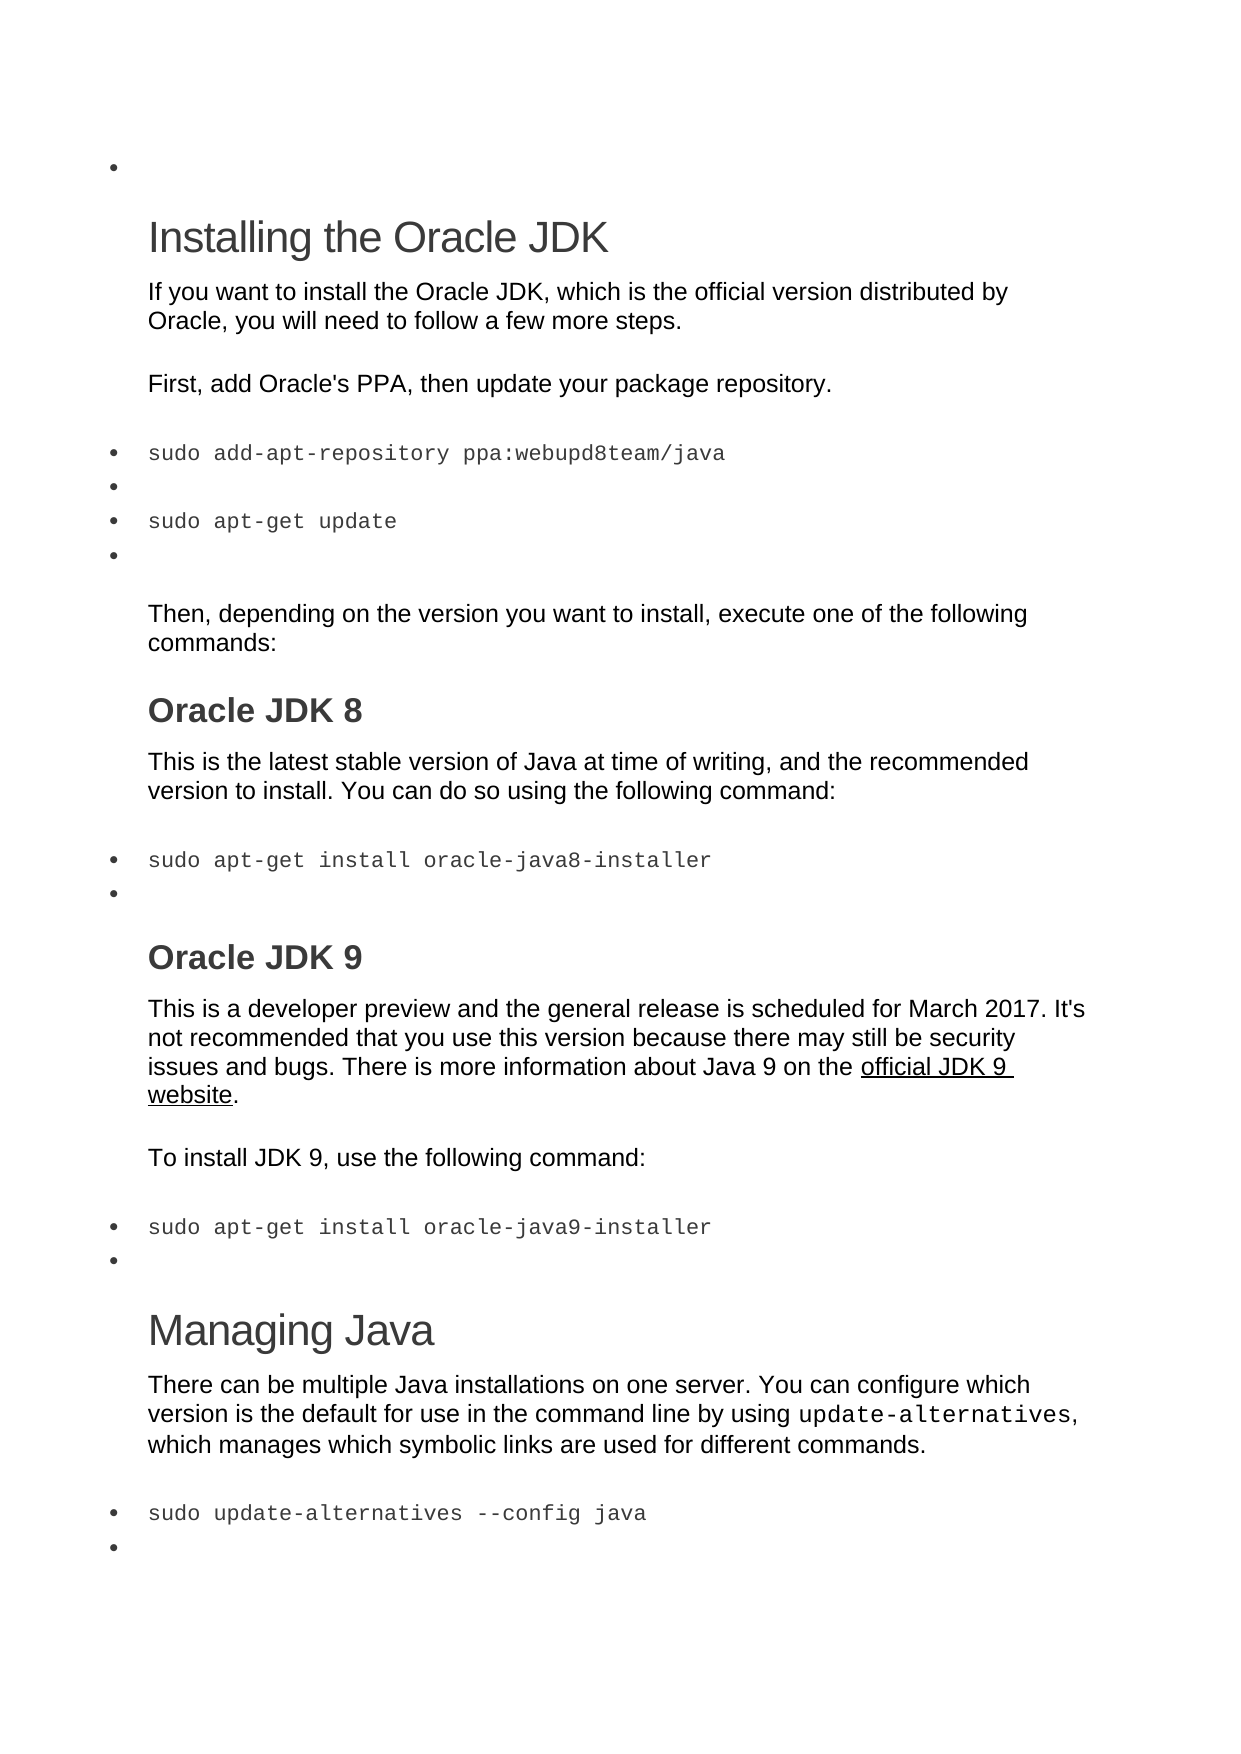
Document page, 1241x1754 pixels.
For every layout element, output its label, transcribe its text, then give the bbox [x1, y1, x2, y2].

text There can be multiple Java installations on one server. You can configure which version is the default for use in the command line by using update-alternatives, which manages which symbolic links are used for different commands. [148, 1370, 1093, 1458]
text Oracle JDK 9 [148, 937, 1093, 977]
text Oracle JDK 8 [148, 691, 1093, 730]
text This is the latest stable version of Java at time of writing, and the recommended version to install. You can do so using the following command: [148, 747, 1093, 805]
text Then, depending on the version you want to install, execute one of the following commands: [148, 599, 1093, 656]
list sudo apt-get install oracle-java9-installer [110, 1206, 1093, 1241]
list sudo update-alternatives --config java [110, 1493, 1093, 1527]
text Managing Java [148, 1304, 1093, 1355]
list sudo apt-get update [110, 501, 1093, 535]
text This is a developer preview and the general release is scheduled for March 2017. It's not recommended that you use this version because there may still be security issues and bugs. There is more information about Java 9 on the official JDK 9 website. [148, 994, 1093, 1109]
text First, add Oracle's PPA, then update your package repository. [148, 369, 1093, 398]
text If you want to install the Oracle JDK, which is the official version distributed by Oracle, you will need to follow a few more steps. [148, 277, 1093, 334]
list sudo apt-get install oracle-java8-installer [110, 839, 1093, 874]
list sudo add-apt-repository ppa:webupd8team/java [110, 432, 1093, 466]
text To install JDK 9, use the following command: [148, 1143, 1093, 1172]
text Installing the Oracle JDK [148, 211, 1093, 261]
